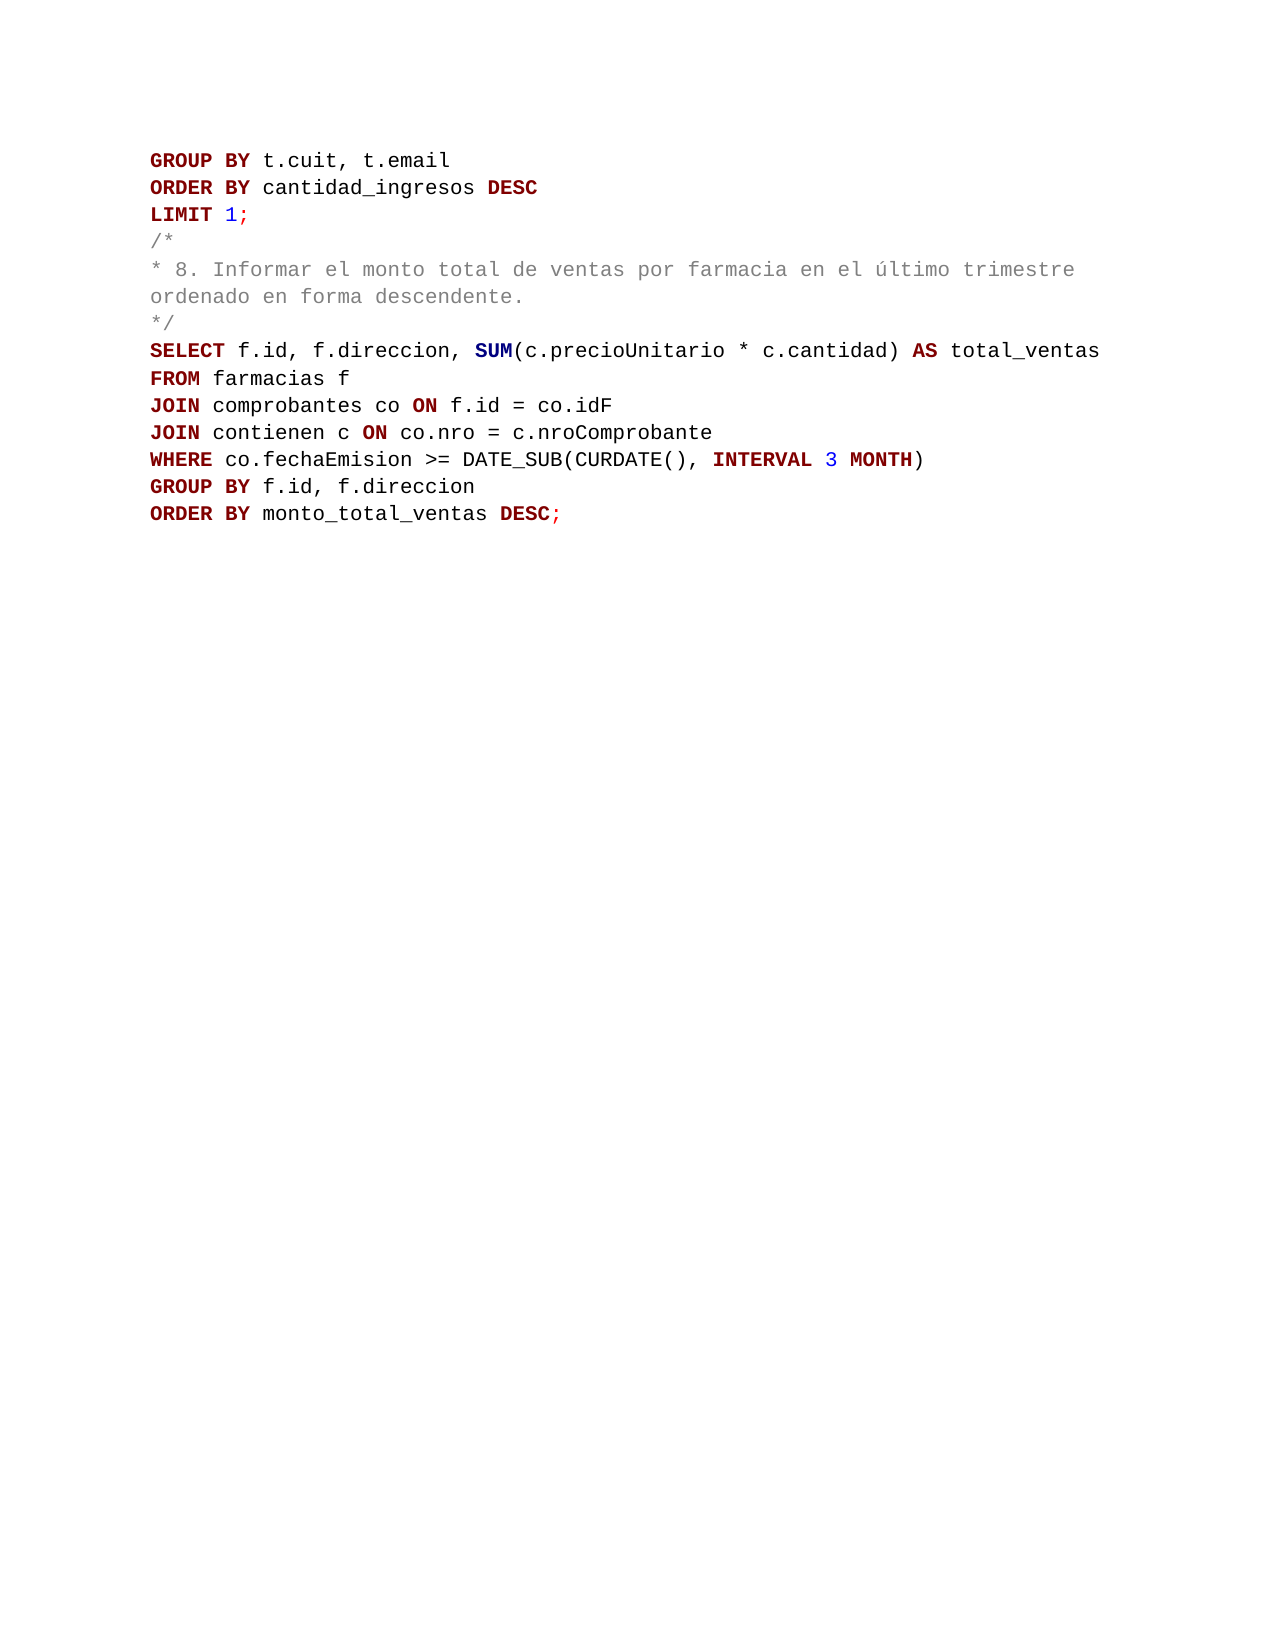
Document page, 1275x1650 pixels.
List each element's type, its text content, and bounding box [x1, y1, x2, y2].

text /* [150, 232, 1125, 255]
text WHERE co.fechaEmision >= DATE_SUB(CURDATE(), INTERVAL 3 MONTH) [150, 449, 1125, 473]
text ORDER BY monto_total_ventas DESC; [150, 503, 1125, 527]
text GROUP BY t.cuit, t.email [150, 150, 1125, 174]
text SELECT f.id, f.direccion, SUM(c.precioUnitario * c.cantidad) AS total_ventas FROM farmacias f [150, 340, 1125, 391]
text ORDER BY cantidad_ingresos DESC [150, 177, 1125, 201]
text JOIN contienen c ON co.nro = c.nroComprobante [150, 422, 1125, 446]
text GROUP BY f.id, f.direccion [150, 476, 1125, 500]
text JOIN comprobantes co ON f.id = co.idF [150, 395, 1125, 418]
text */ [150, 313, 1125, 337]
text * 8. Informar el monto total de ventas por farmacia en el último trimestre ordenado en forma descendente. [150, 259, 1125, 309]
text LIMIT 1; [150, 204, 1125, 228]
